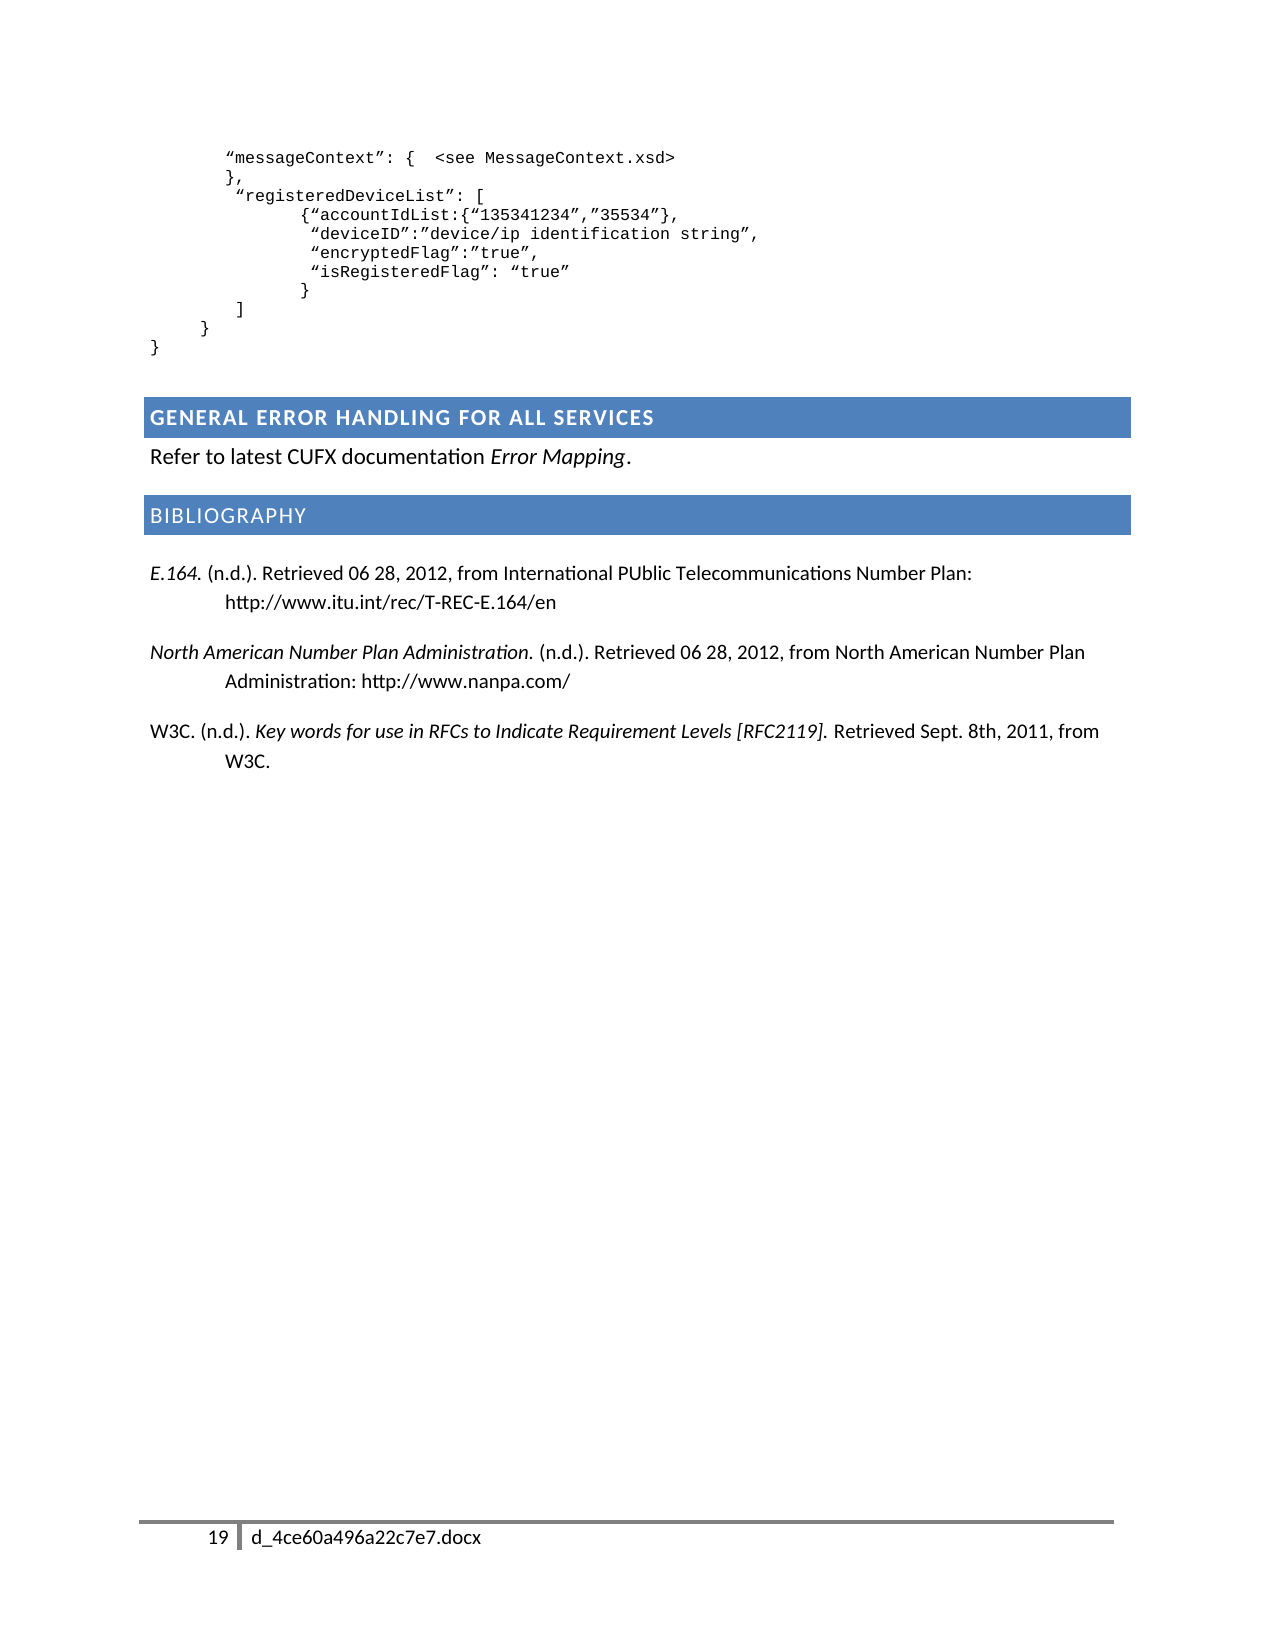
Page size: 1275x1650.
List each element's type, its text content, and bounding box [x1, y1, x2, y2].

text } [225, 282, 1125, 301]
text “encryptedFlag”:”true”, [225, 244, 1125, 263]
text Refer to latest CUFX documentation Error Mapping. [150, 442, 1125, 470]
text } [150, 338, 1125, 357]
text North American Number Plan Administration. (n.d.). Retrieved 06 28, 2012, from North American Number Plan Administration: http://www.nanpa.com/ [150, 639, 1125, 694]
text }, [225, 169, 1125, 188]
text E.164. (n.d.). Retrieved 06 28, 2012, from International PUblic Telecommunications Number Plan: http://www.itu.int/rec/T-REC-E.164/en [150, 560, 1125, 615]
text } [150, 320, 1125, 338]
text “isRegisteredFlag”: “true” [225, 263, 1125, 282]
text “deviceID”:”device/ip identification string”, [225, 225, 1125, 244]
text “messageContext”: { <see MessageContext.xsd> [225, 150, 1125, 169]
text “registeredDeviceList”: [ [150, 188, 1125, 207]
subtitle General Error handling For All Services [150, 403, 1125, 431]
text W3C. (n.d.). Key words for use in RFCs to Indicate Requirement Levels [RFC2119]. Retrieved Sept. 8th, 2011, from W3C. [150, 719, 1125, 773]
text ] [150, 301, 1125, 320]
text Bibliography [150, 501, 1125, 529]
text {“accountIdList:{“135341234”,”35534”}, [225, 207, 1125, 225]
